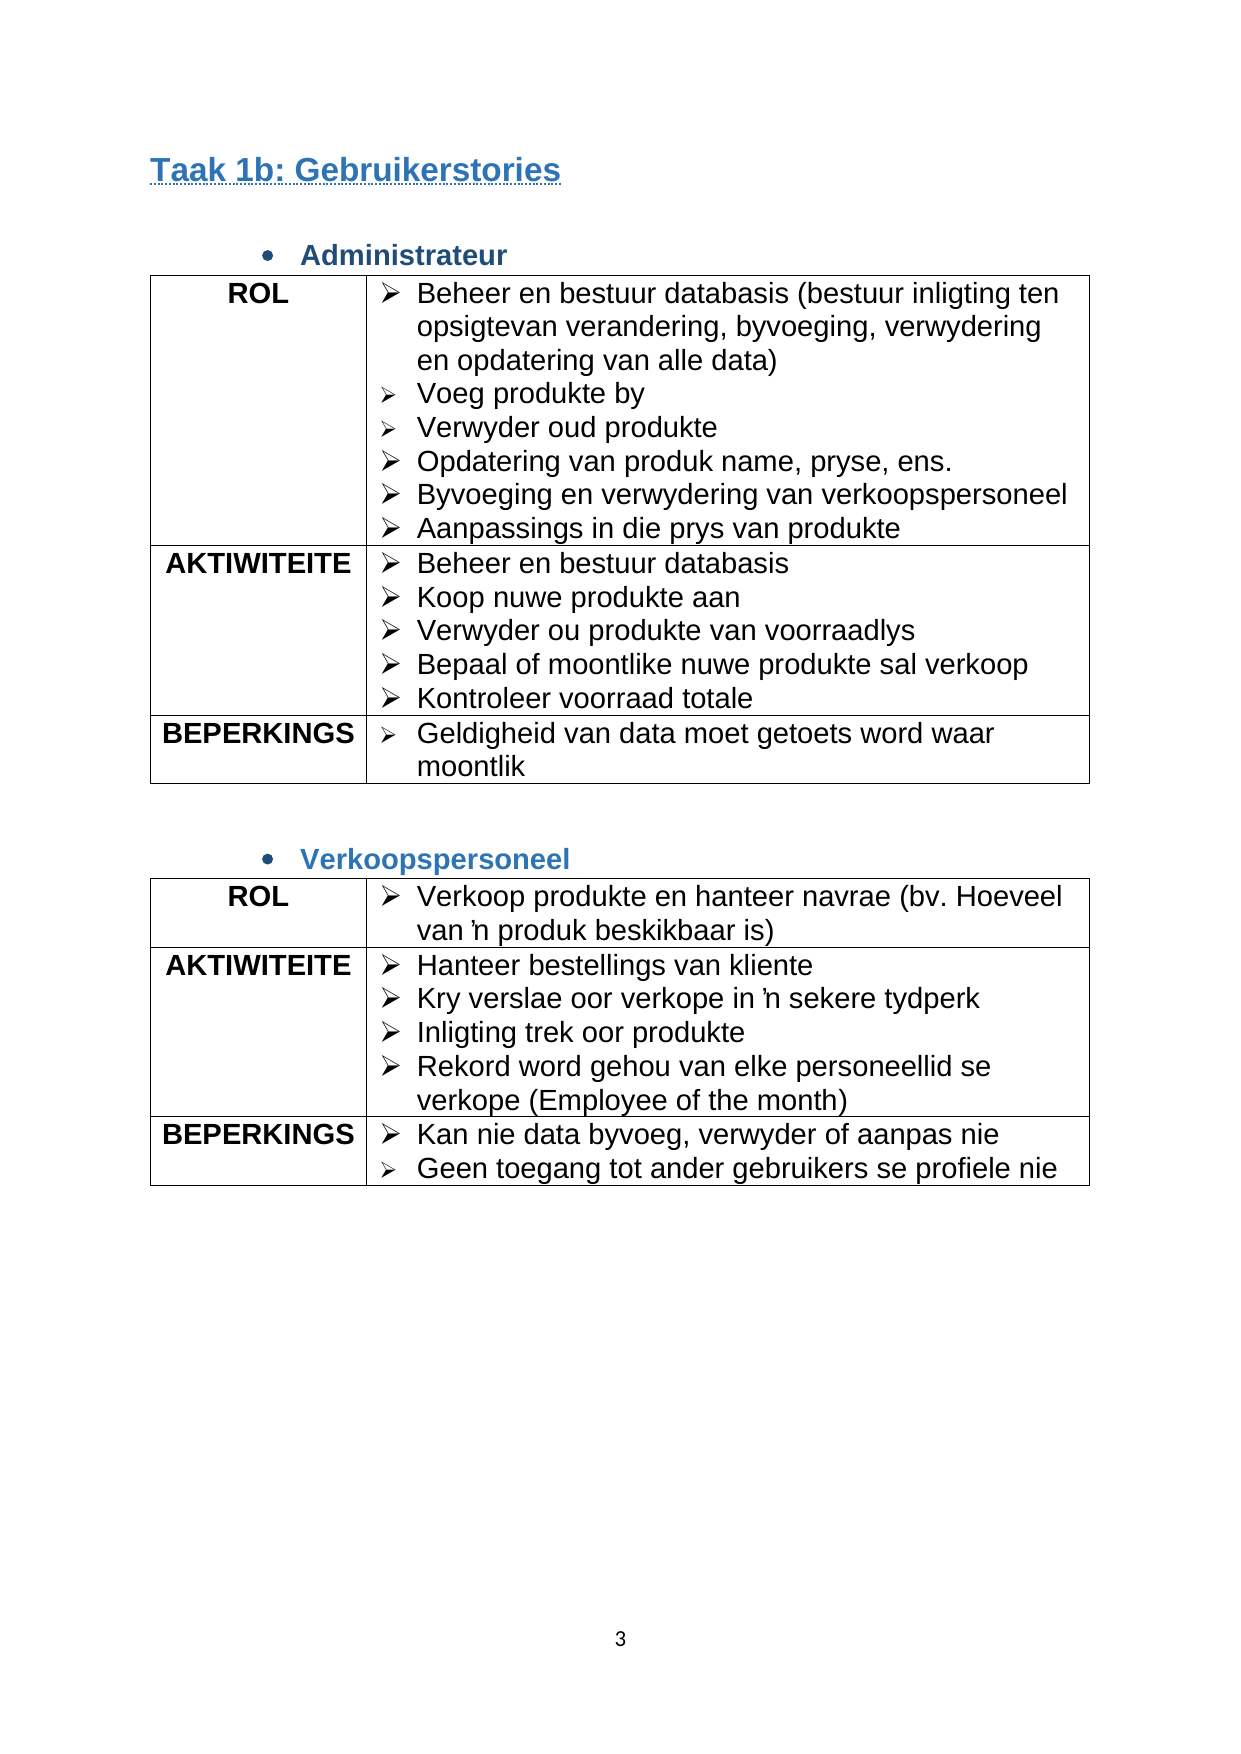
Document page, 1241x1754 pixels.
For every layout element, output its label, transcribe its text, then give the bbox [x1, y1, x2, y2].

table_cell BEPERKINGS [151, 716, 366, 783]
table_cell BEPERKINGS [151, 1117, 366, 1184]
table_cell Geldigheid van data moet getoets word waar moontlik [367, 716, 1089, 783]
table_cell AKTIWITEITE [151, 948, 366, 1116]
table_header ROL [151, 276, 366, 545]
table_header ROL [151, 879, 366, 947]
subtitle Verkoopspersoneel [262, 842, 1090, 876]
subtitle Administrateur [262, 238, 1090, 272]
subtitle Taak 1b: Gebruikerstories [150, 150, 1090, 188]
table_cell AKTIWITEITE [151, 546, 366, 715]
table_cell Kan nie data byvoeg, verwyder of aanpas nie Geen toegang tot ander gebruikers se profiele nie [367, 1117, 1089, 1184]
table_cell Hanteer bestellings van kliente Kry verslae oor verkope in ŉ sekere tydperk Inligting trek oor produkte Rekord word gehou van elke personeellid se verkope (Employee of the month) [367, 948, 1089, 1116]
table_header Beheer en bestuur databasis (bestuur inligting ten opsigtevan verandering, byvoeging, verwydering en opdatering van alle data) Voeg produkte by Verwyder oud produkte Opdatering van produk name, pryse, ens. Byvoeging en verwydering van verkoopspersoneel Aanpassings in die prys van produkte [367, 276, 1089, 545]
table_cell Beheer en bestuur databasis Koop nuwe produkte aan Verwyder ou produkte van voorraadlys Bepaal of moontlike nuwe produkte sal verkoop Kontroleer voorraad totale [367, 546, 1089, 715]
table_header Verkoop produkte en hanteer navrae (bv. Hoeveel van ŉ produk beskikbaar is) [367, 879, 1089, 947]
